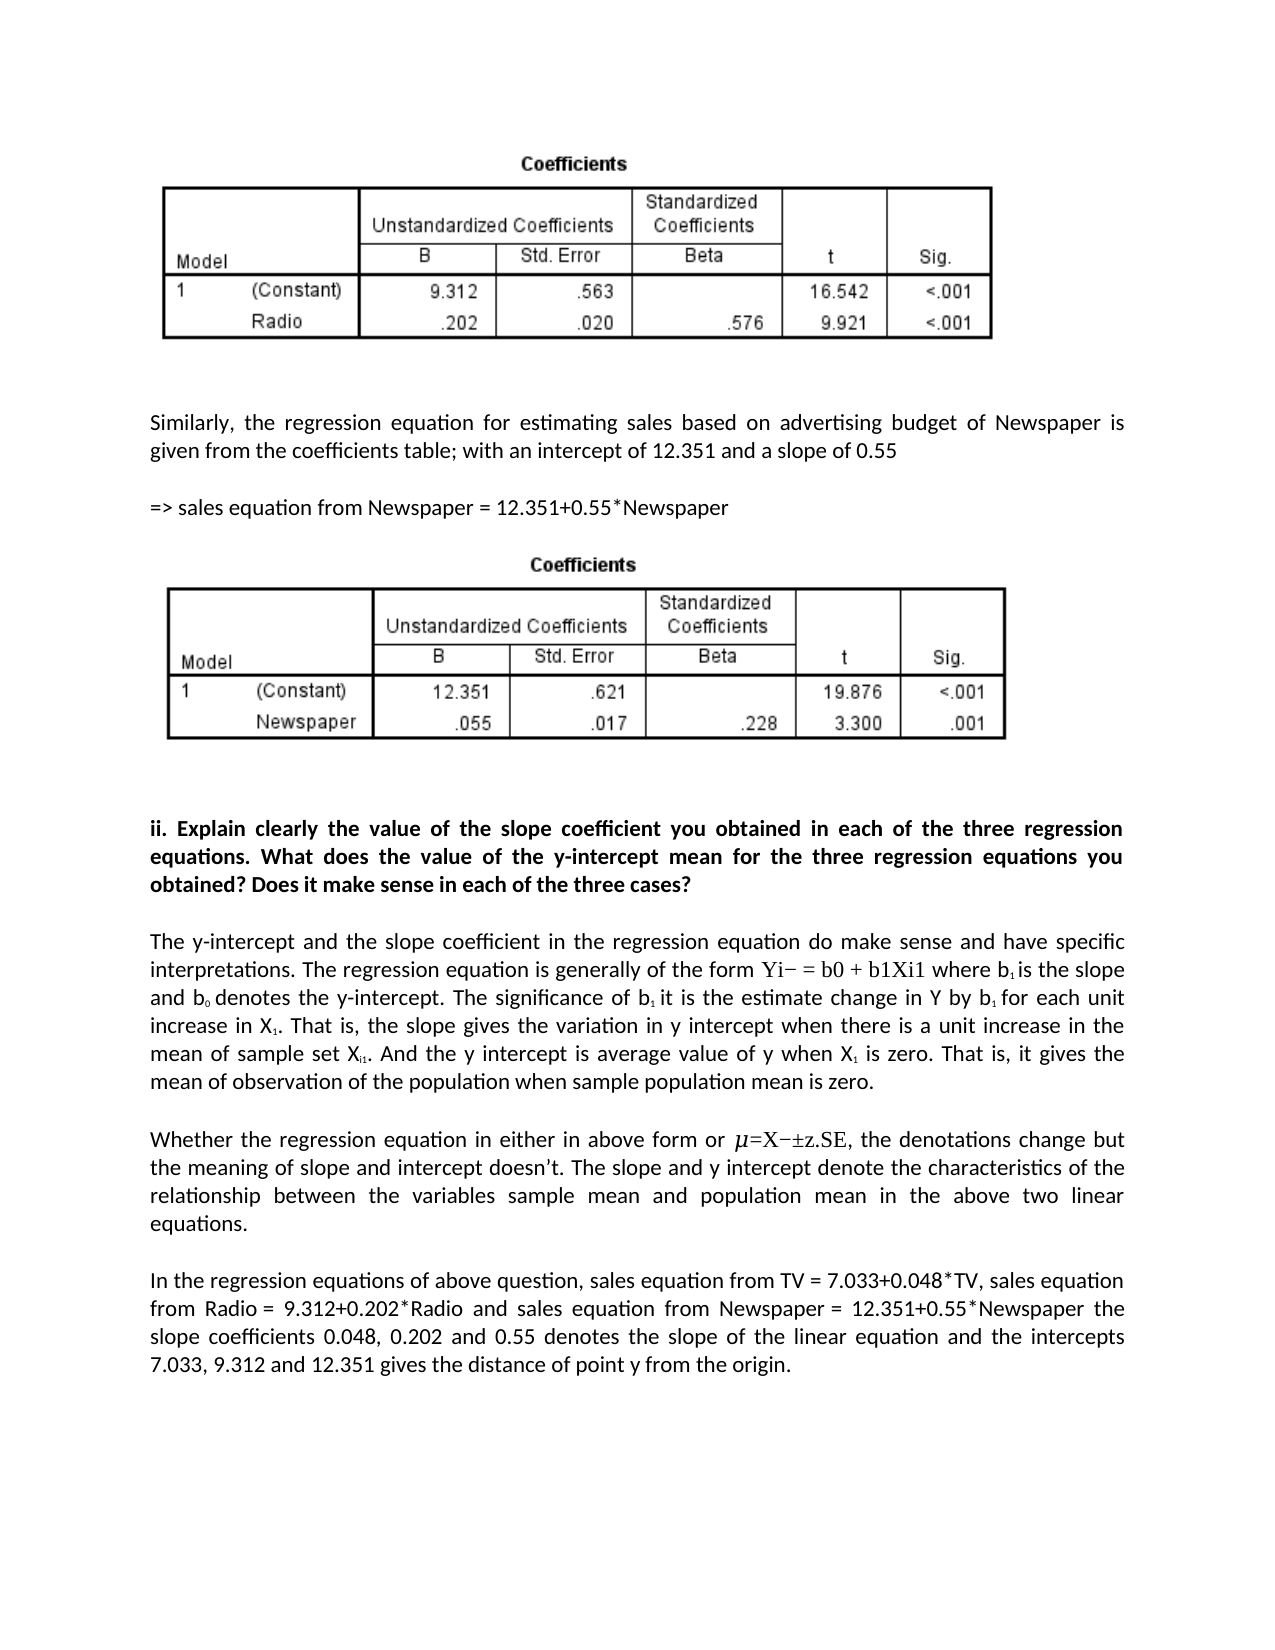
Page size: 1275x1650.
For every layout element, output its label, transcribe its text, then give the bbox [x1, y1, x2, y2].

text The y-intercept and the slope coefficient in the regression equation do make sense and have specific interpretations. The regression equation is generally of the form Yi− = b0 + b1Xi1 where b1 is the slope and b0 denotes the y-intercept. The significance of b1 it is the estimate change in Y by b1 for each unit increase in X1. That is, the slope gives the variation in y intercept when there is a unit increase in the mean of sample set Xi1. And the y intercept is average value of y when X1 is zero. That is, it gives the mean of observation of the population when sample population mean is zero. [150, 927, 1125, 1095]
picture [150, 150, 1021, 374]
text Similarly, the regression equation for estimating sales based on advertising budget of Newspaper is given from the coefficients table; with an intercept of 12.351 and a slope of 0.55 [150, 408, 1125, 464]
text ii. Explain clearly the value of the slope coefficient you obtained in each of the three regression equations. What does the value of the y-intercept mean for the three regression equations you obtained? Does it make sense in each of the three cases? [150, 814, 1125, 898]
text In the regression equations of above question, sales equation from TV = 7.033+0.048*TV, sales equation from Radio = 9.312+0.202*Radio and sales equation from Newspaper = 12.351+0.55*Newspaper the slope coefficients 0.048, 0.202 and 0.55 denotes the slope of the linear equation and the intercepts 7.033, 9.312 and 12.351 gives the distance of point y from the origin. [150, 1266, 1125, 1378]
text => sales equation from Newspaper = 12.351+0.55*Newspaper [150, 493, 1125, 522]
text Whether the regression equation in either in above form or 𝜇=X−±z.SE, the denotations change but the meaning of slope and intercept doesn’t. The slope and y intercept denote the characteristics of the relationship between the variables sample mean and population mean in the above two linear equations. [150, 1124, 1125, 1237]
picture [150, 550, 1022, 779]
